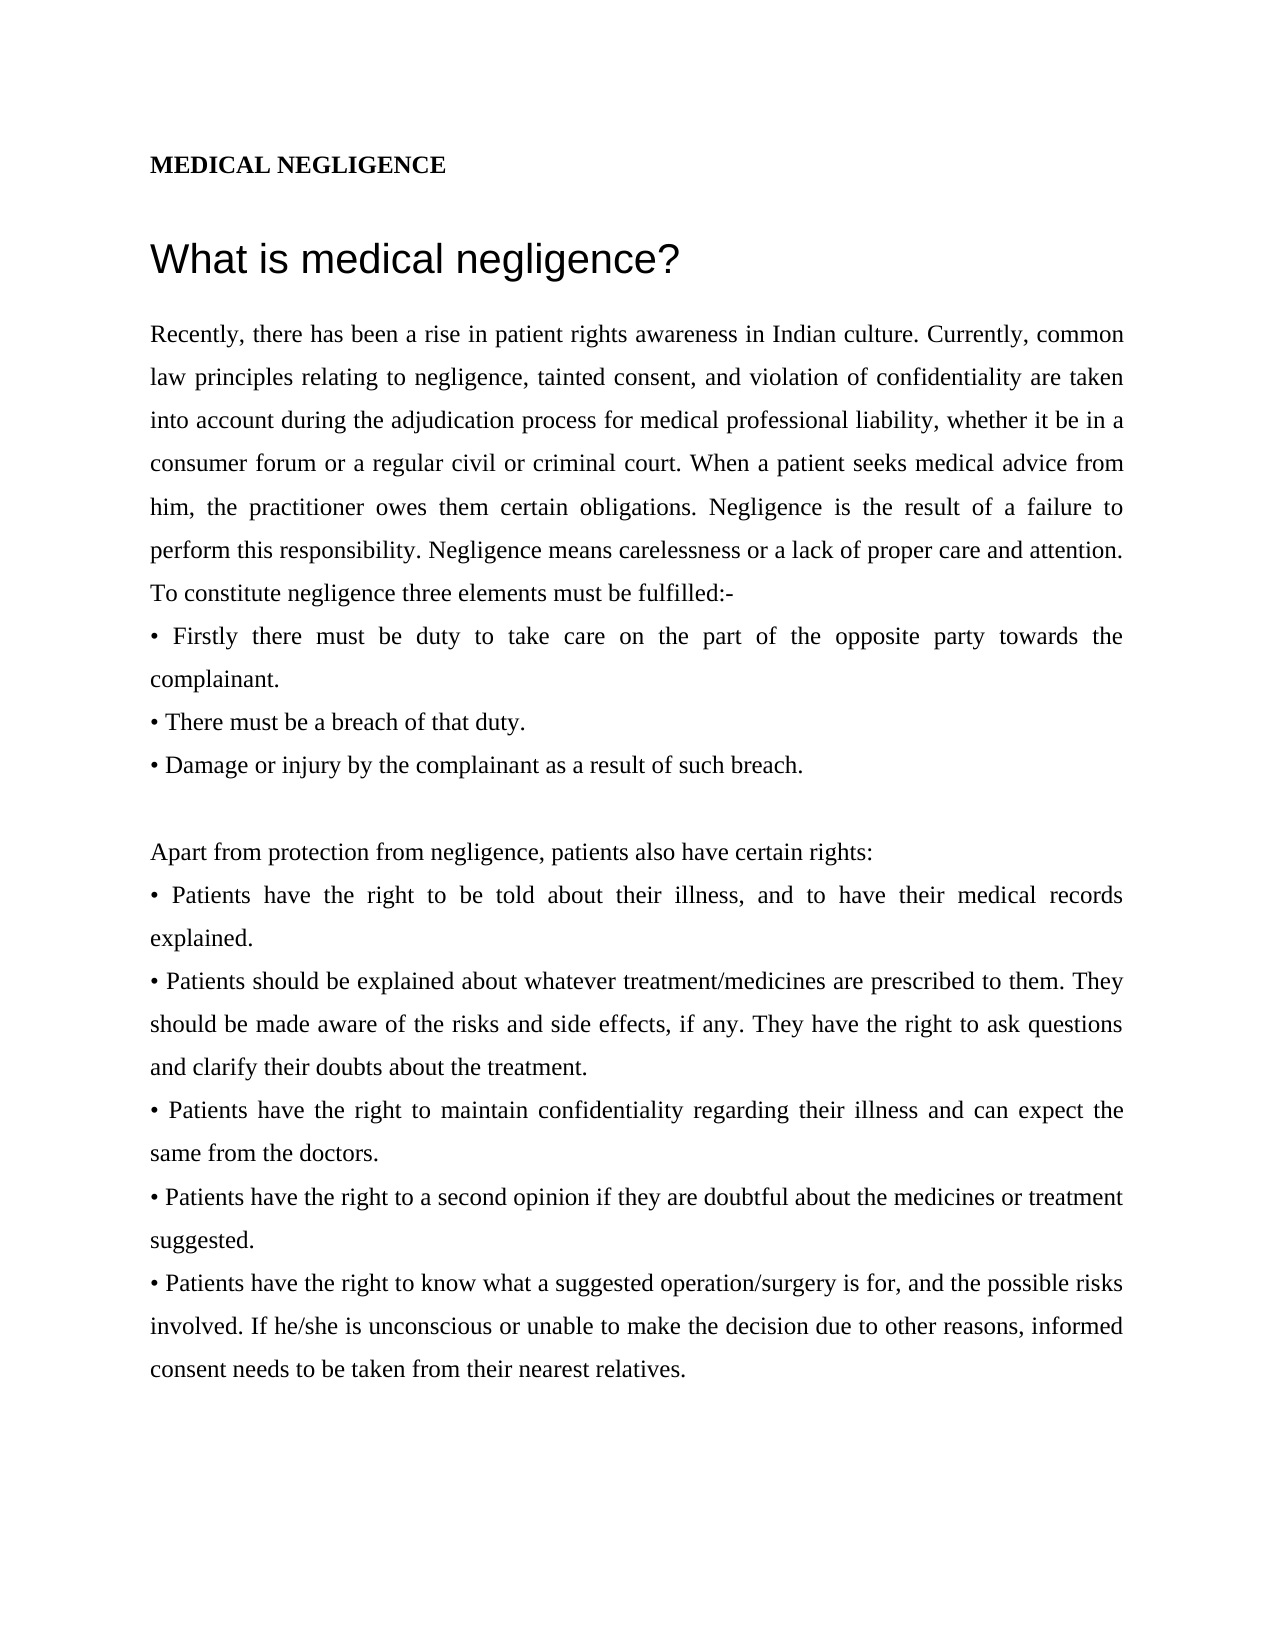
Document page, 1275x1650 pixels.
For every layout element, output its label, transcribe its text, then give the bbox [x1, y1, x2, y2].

text • Patients have the right to know what a suggested operation/surgery is for, and the possible risks involved. If he/she is unconscious or unable to make the decision due to other reasons, informed consent needs to be taken from their nearest relatives. [150, 1268, 1125, 1383]
text • Patients have the right to be told about their illness, and to have their medical records explained. [150, 880, 1125, 952]
text • There must be a breach of that duty. [150, 707, 1125, 736]
text • Damage or injury by the complainant as a result of such breach. [150, 750, 1125, 779]
text • Patients should be explained about whatever treatment/medicines are prescribed to them. They should be made aware of the risks and side effects, if any. They have the right to ask questions and clarify their doubts about the treatment. [150, 966, 1125, 1081]
subtitle What is medical negligence? [150, 235, 1125, 283]
text Apart from protection from negligence, patients also have certain rights: [150, 837, 1125, 865]
text • Patients have the right to a second opinion if they are doubtful about the medicines or treatment suggested. [150, 1182, 1125, 1253]
text Recently, there has been a rise in patient rights awareness in Indian culture. Currently, common law principles relating to negligence, tainted consent, and violation of confidentiality are taken into account during the adjudication process for medical professional liability, whether it be in a consumer forum or a regular civil or criminal court. When a patient seeks medical advice from him, the practitioner owes them certain obligations. Negligence is the result of a failure to perform this responsibility. Negligence means carelessness or a lack of proper care and attention. To constitute negligence three elements must be fulfilled:- [150, 319, 1125, 607]
text • Firstly there must be duty to take care on the part of the opposite party towards the complainant. [150, 621, 1125, 693]
text • Patients have the right to maintain confidentiality regarding their illness and can expect the same from the doctors. [150, 1095, 1125, 1167]
subtitle MEDICAL NEGLIGENCE [150, 150, 1125, 179]
